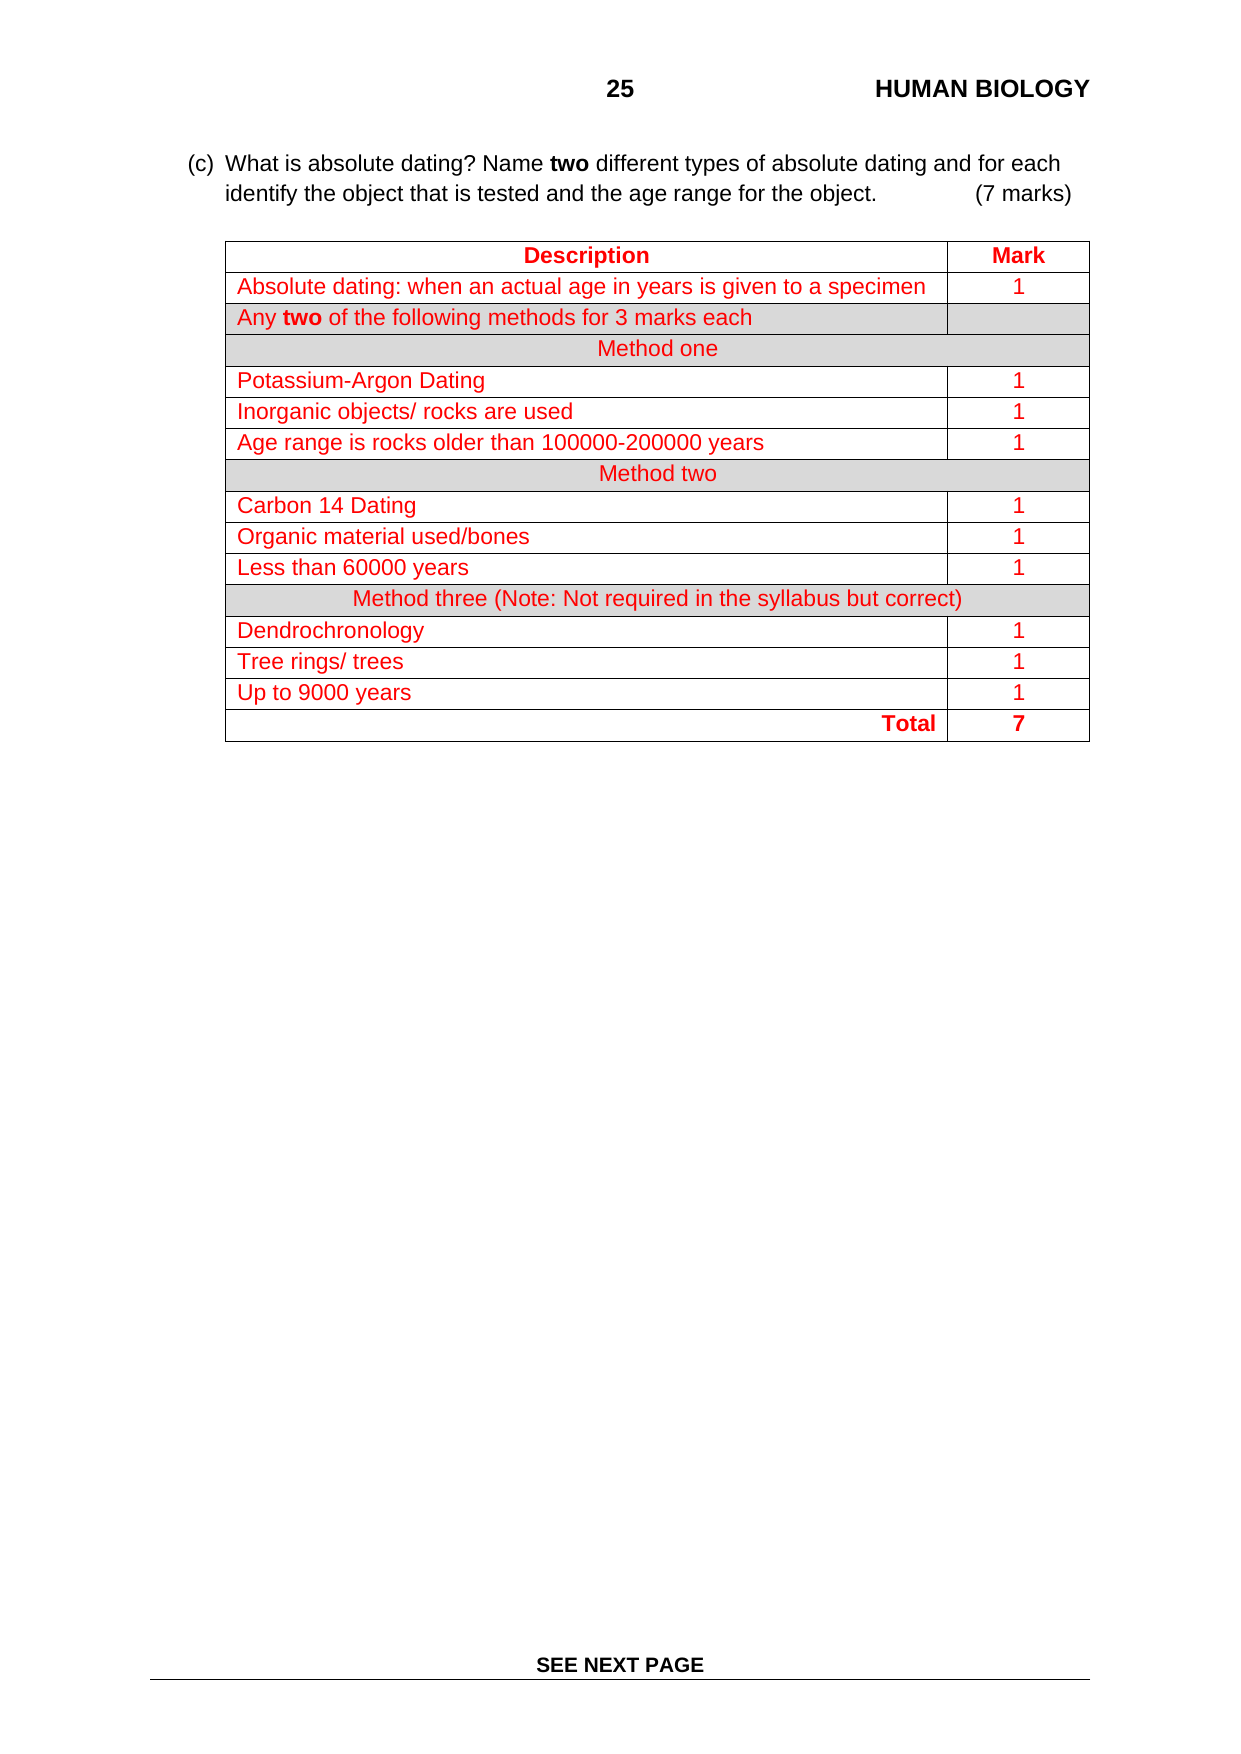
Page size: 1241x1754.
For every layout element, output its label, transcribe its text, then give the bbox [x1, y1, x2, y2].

table_cell Any two of the following methods for 3 marks each [226, 304, 947, 334]
table_cell Tree rings/ trees [226, 648, 947, 678]
table_cell Up to 9000 years [226, 679, 947, 709]
table_cell 1 [948, 554, 1089, 584]
table_cell Absolute dating: when an actual age in years is given to a specimen [226, 273, 947, 303]
table_cell Potassium-Argon Dating [226, 367, 947, 397]
table_cell [948, 304, 1089, 334]
table_cell 1 [948, 273, 1089, 303]
table_cell Inorganic objects/ rocks are used [226, 398, 947, 428]
table_cell 1 [948, 398, 1089, 428]
table_cell Age range is rocks older than 100000-200000 years [226, 429, 947, 459]
table_header Mark [948, 242, 1089, 272]
list What is absolute dating? Name two different types of absolute dating and for each identify the object that is tested and the age range for the object. (7 marks) [187, 150, 1090, 207]
table_cell Dendrochronology [226, 617, 947, 647]
table_cell Method three (Note: Not required in the syllabus but correct) [226, 585, 1089, 616]
table_header Description [226, 242, 947, 272]
table_cell 1 [948, 429, 1089, 459]
table_cell Less than 60000 years [226, 554, 947, 584]
table_cell Method two [226, 460, 1089, 491]
table_cell 1 [948, 617, 1089, 647]
table_cell 1 [948, 648, 1089, 678]
table_cell 7 [948, 710, 1089, 741]
table_cell 1 [948, 367, 1089, 397]
table_cell Organic material used/bones [226, 523, 947, 553]
table_cell Method one [226, 335, 1089, 366]
table_cell Carbon 14 Dating [226, 492, 947, 522]
table_cell 1 [948, 679, 1089, 709]
table_cell 1 [948, 523, 1089, 553]
table_cell Total [226, 710, 947, 741]
table_cell 1 [948, 492, 1089, 522]
